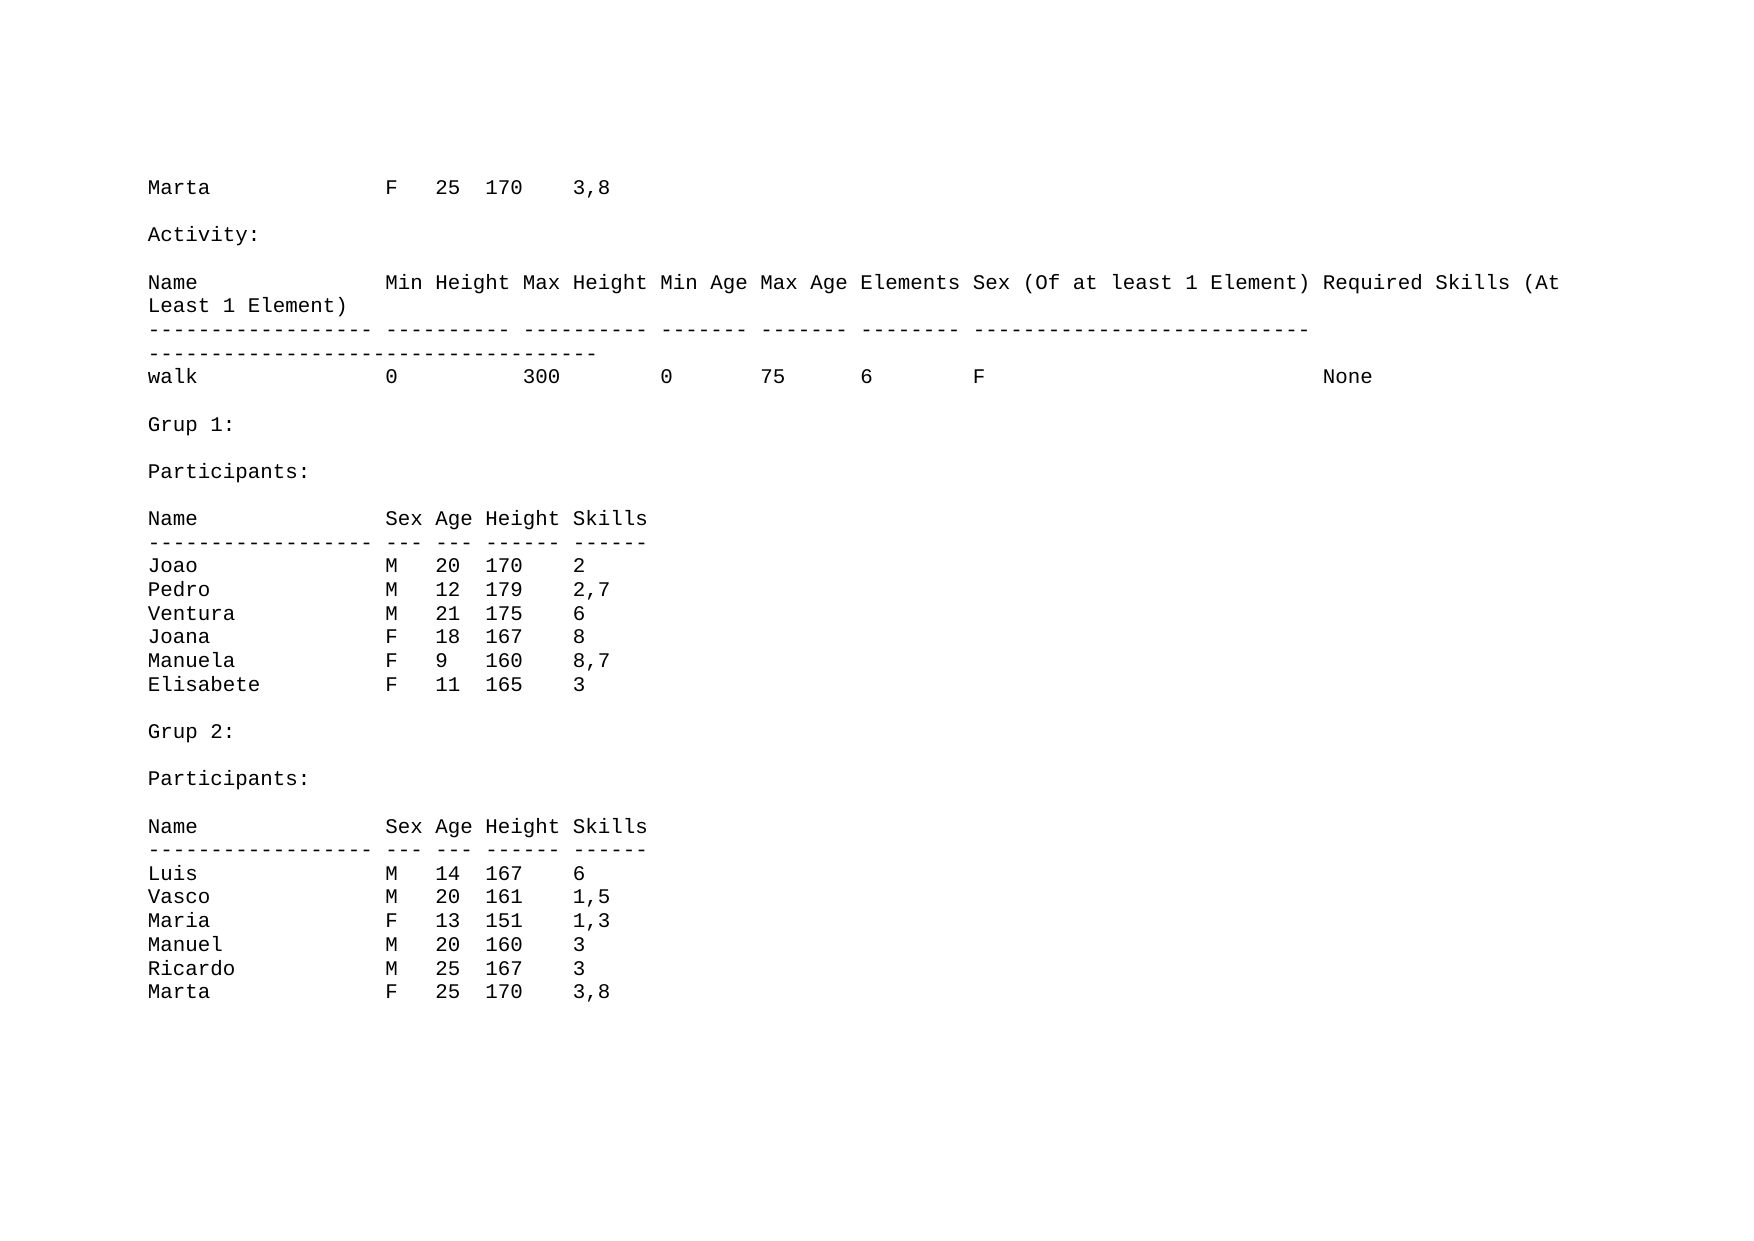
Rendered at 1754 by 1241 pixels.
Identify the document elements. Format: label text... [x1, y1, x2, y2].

text ------------------ ---------- ---------- ------- ------- -------- --------------------------- ------------------------------------ [148, 319, 1606, 366]
text Ricardo M 25 167 3 [148, 957, 1606, 981]
text ------------------ --- --- ------ ------ [148, 839, 1606, 863]
text Marta F 25 170 3,8 [148, 177, 1606, 201]
text Vasco M 20 161 1,5 [148, 887, 1606, 910]
text Activity: [148, 224, 1606, 248]
text walk 0 300 0 75 6 F None [148, 366, 1606, 390]
text Manuela F 9 160 8,7 [148, 650, 1606, 674]
text Marta F 25 170 3,8 [148, 981, 1606, 1005]
text Name Sex Age Height Skills [148, 508, 1606, 532]
text Pedro M 12 179 2,7 [148, 579, 1606, 603]
text Elisabete F 11 165 3 [148, 674, 1606, 697]
text Participants: [148, 768, 1606, 792]
text Luis M 14 167 6 [148, 863, 1606, 887]
text Joana F 18 167 8 [148, 626, 1606, 650]
text Grup 2: [148, 721, 1606, 745]
text Manuel M 20 160 3 [148, 934, 1606, 957]
text Ventura M 21 175 6 [148, 603, 1606, 626]
text Name Min Height Max Height Min Age Max Age Elements Sex (Of at least 1 Element) Required Skills (At Least 1 Element) [148, 272, 1606, 319]
text Name Sex Age Height Skills [148, 816, 1606, 839]
text Joao M 20 170 2 [148, 556, 1606, 579]
text Maria F 13 151 1,3 [148, 910, 1606, 934]
text Participants: [148, 461, 1606, 484]
text ------------------ --- --- ------ ------ [148, 532, 1606, 556]
text Grup 1: [148, 414, 1606, 437]
